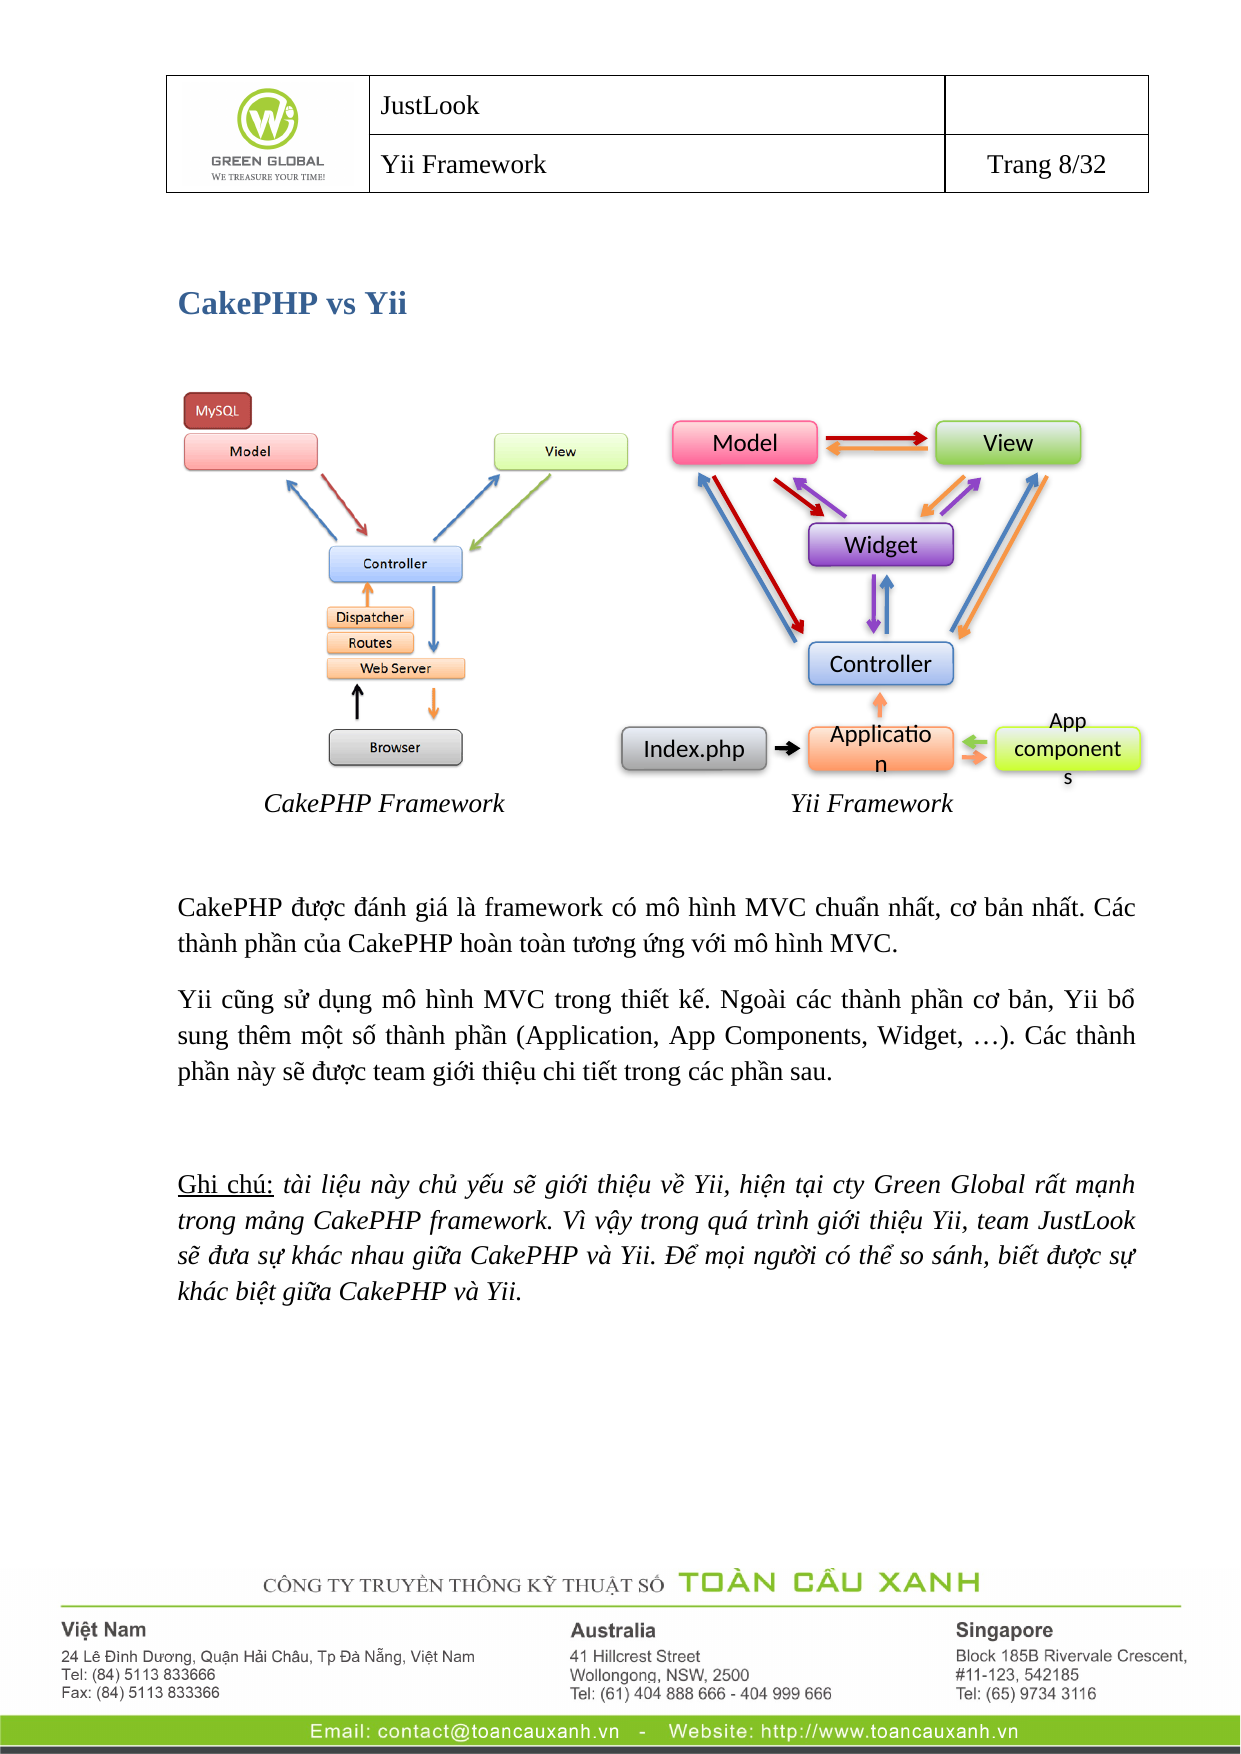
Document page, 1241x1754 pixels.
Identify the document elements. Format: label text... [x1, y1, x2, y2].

picture [180, 387, 631, 771]
text Ghi chú: tài liệu này chủ yếu sẽ giới thiệu về Yii, hiện tại cty Green Global rất mạnh trong mảng CakePHP framework. Vì vậy trong quá trình giới thiệu Yii, team JustLook sẽ đưa sự khác nhau giữa CakePHP và Yii. Để mọi người có thể so sánh, biết được sự khác biệt giữa CakePHP và Yii. [177, 1168, 1137, 1306]
subtitle CakePHP vs Yii [177, 283, 1137, 322]
picture [181, 82, 354, 186]
text CakePHP được đánh giá là framework có mô hình MVC chuẩn nhất, cơ bản nhất. Các thành phần của CakePHP hoàn toàn tương ứng với mô hình MVC. [177, 891, 1137, 958]
text CakePHP Framework Yii Framework [177, 787, 1137, 818]
text Yii cũng sử dụng mô hình MVC trong thiết kế. Ngoài các thành phần cơ bản, Yii bổ sung thêm một số thành phần (Application, App Components, Widget, …). Các thành phần này sẽ được team giới thiệu chi tiết trong các phần sau. [177, 983, 1137, 1086]
picture [0, 1568, 1241, 1754]
